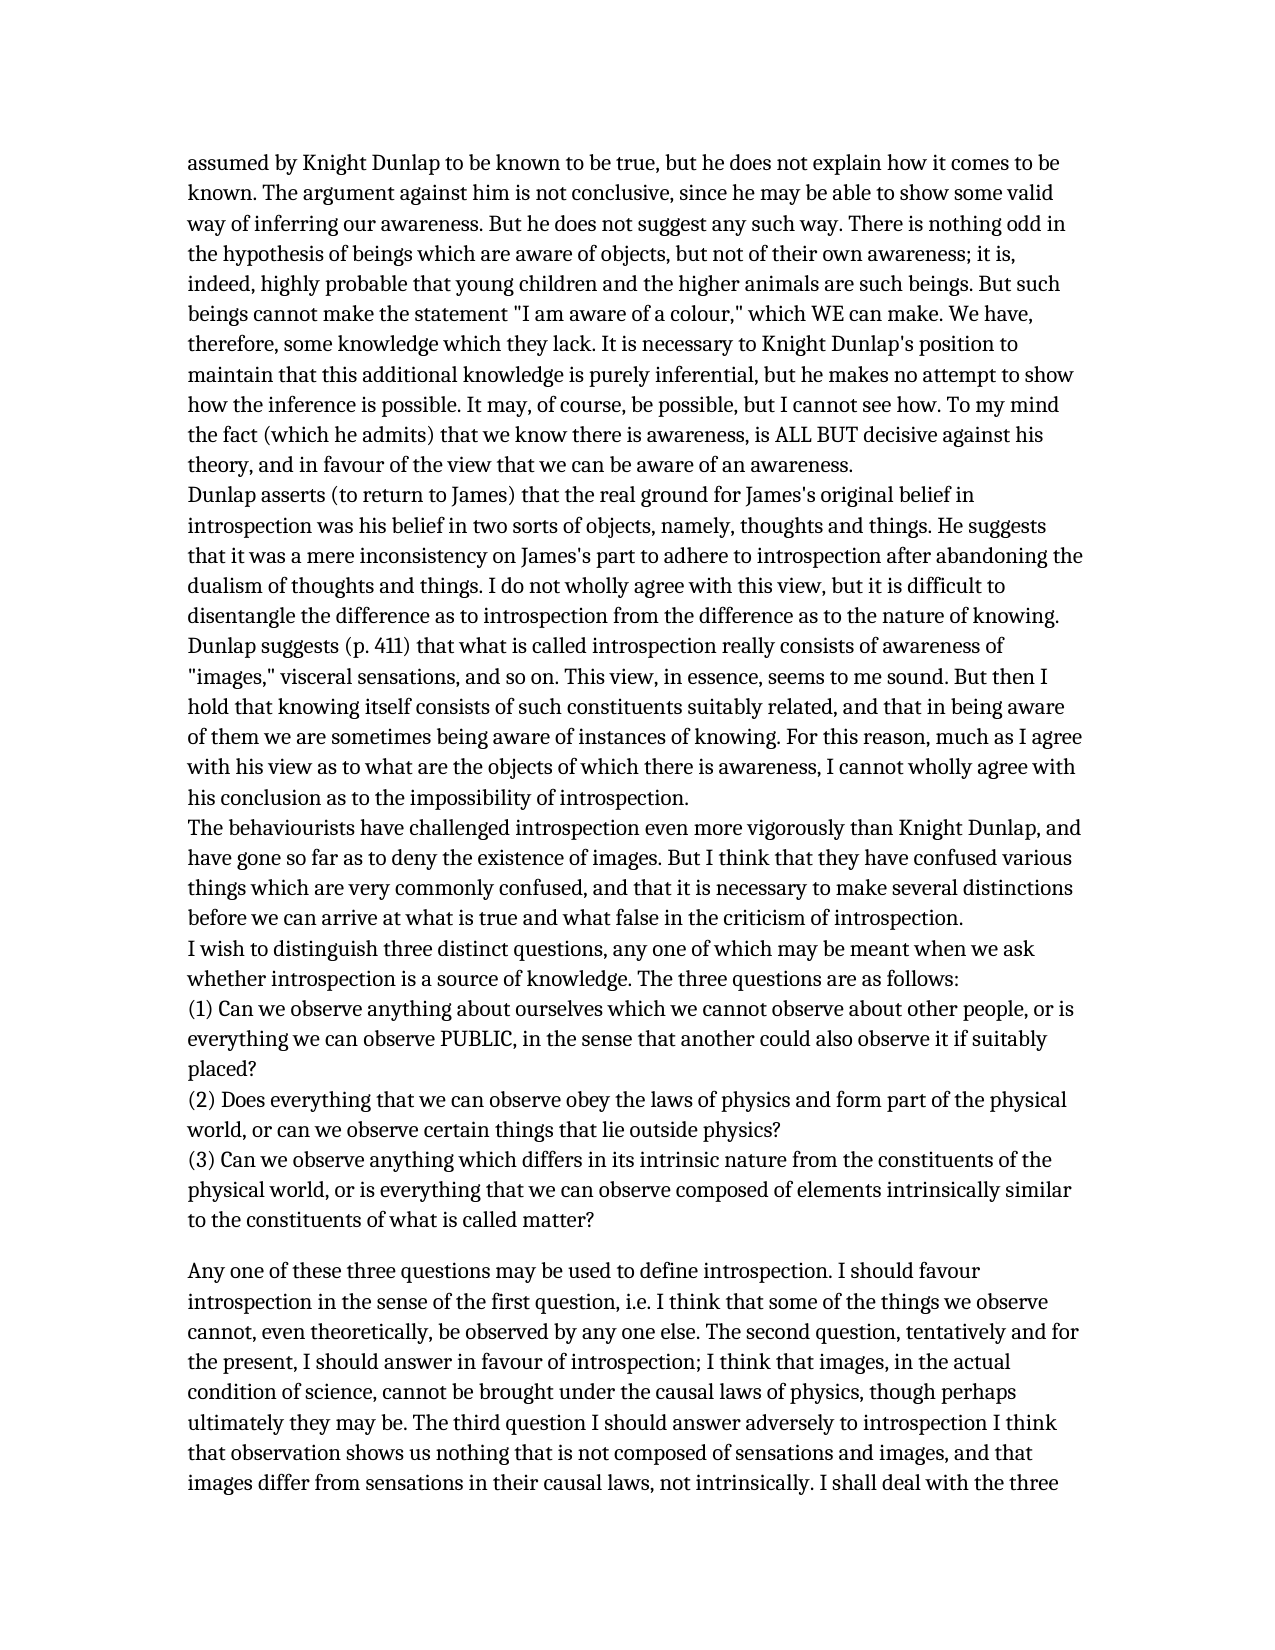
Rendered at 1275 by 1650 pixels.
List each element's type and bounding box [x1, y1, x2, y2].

text [187, 150, 1087, 1234]
text [187, 1258, 1087, 1496]
